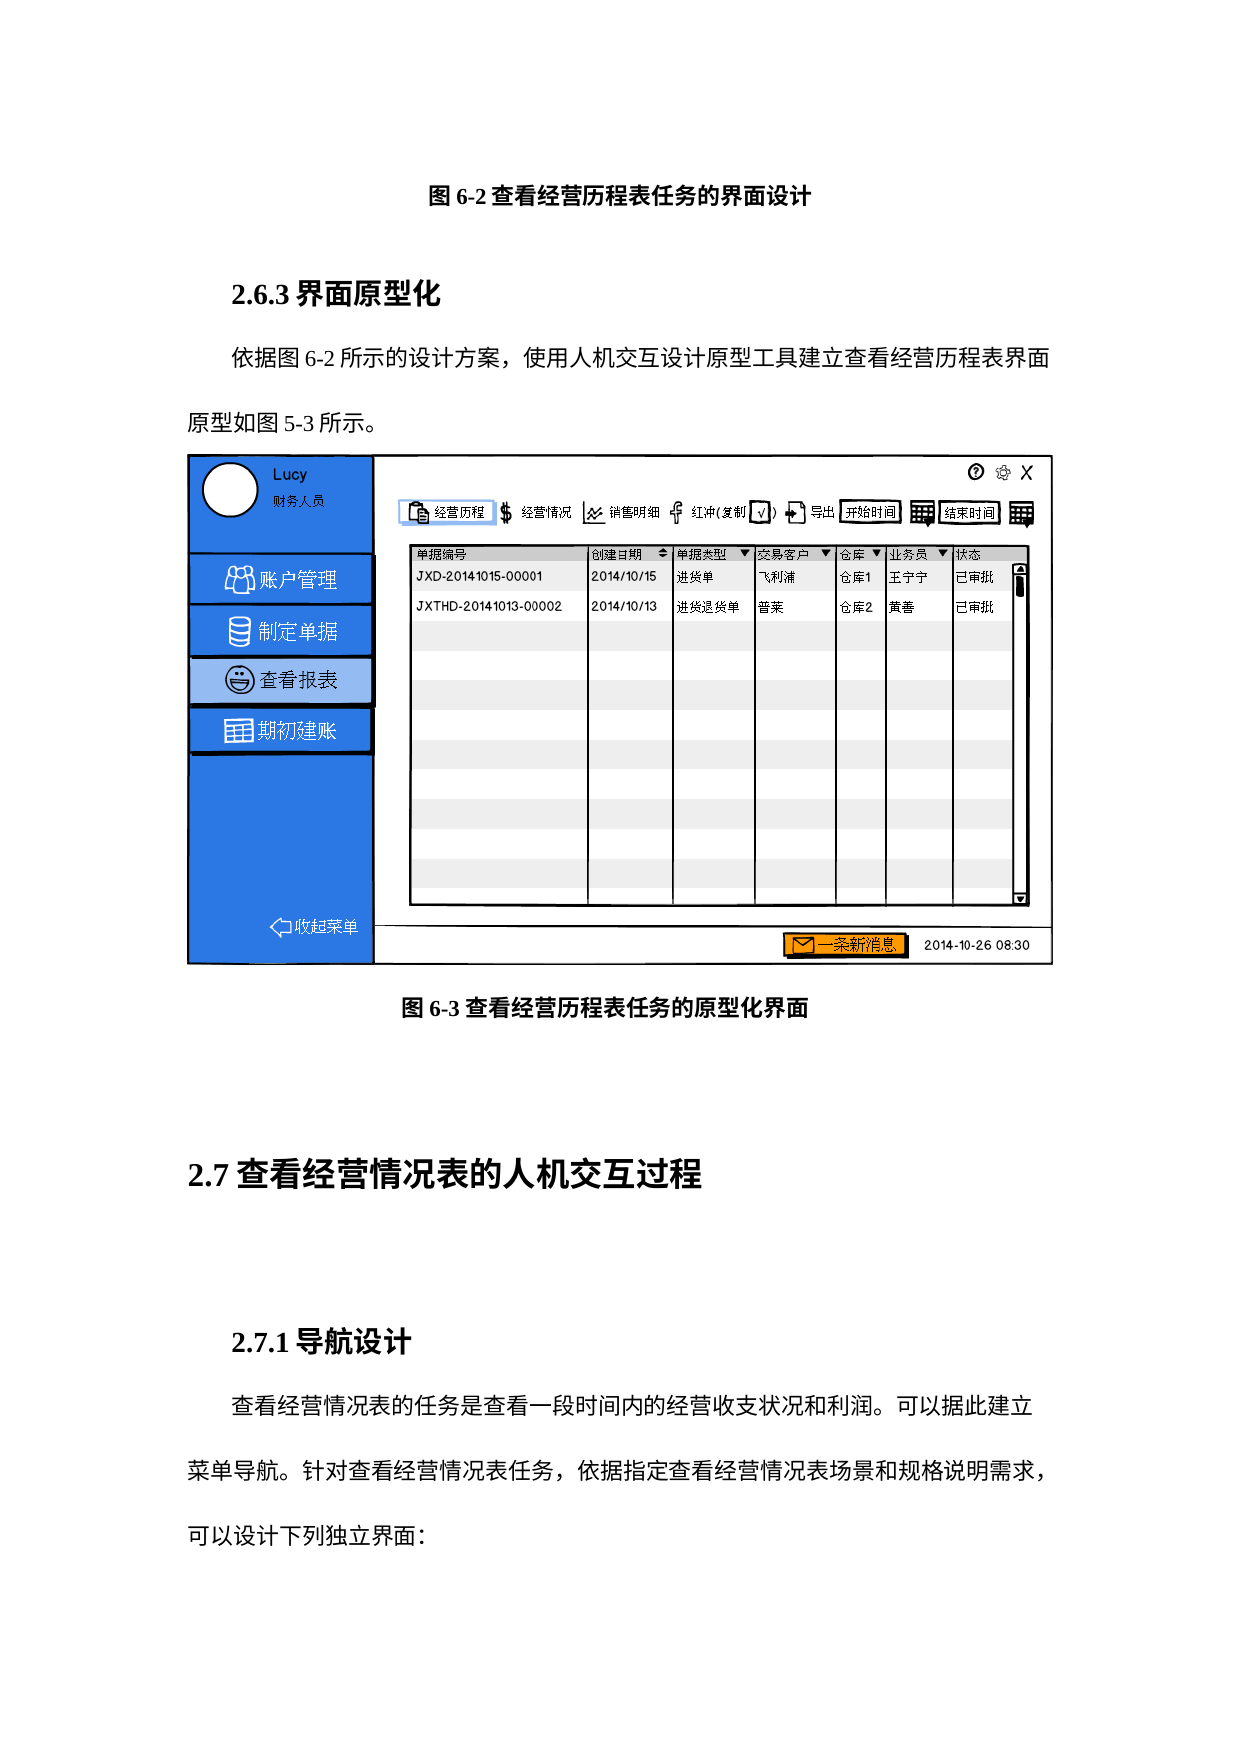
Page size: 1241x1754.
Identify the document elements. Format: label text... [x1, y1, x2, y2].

text 查看经营情况表的任务是查看一段时间内的经营收支状况和利润。可以据此建立菜单导航。针对查看经营情况表任务，依据指定查看经营情况表场景和规格说明需求，可以设计下列独立界面： [187, 1372, 1053, 1567]
text 依据图6-2所示的设计方案，使用人机交互设计原型工具建立查看经营历程表界面原型如图5-3所示。 [187, 324, 1053, 454]
picture [187, 454, 1053, 965]
text 图6-3 查看经营历程表任务的原型化界面 [187, 974, 1053, 1039]
text 2.7.1导航设计 [187, 1307, 1053, 1372]
subtitle 2.7查看经营情况表的人机交互过程 [187, 1140, 1053, 1205]
text 2.6.3界面原型化 [187, 259, 1053, 324]
text 图6-2查看经营历程表任务的界面设计 [187, 162, 1053, 227]
